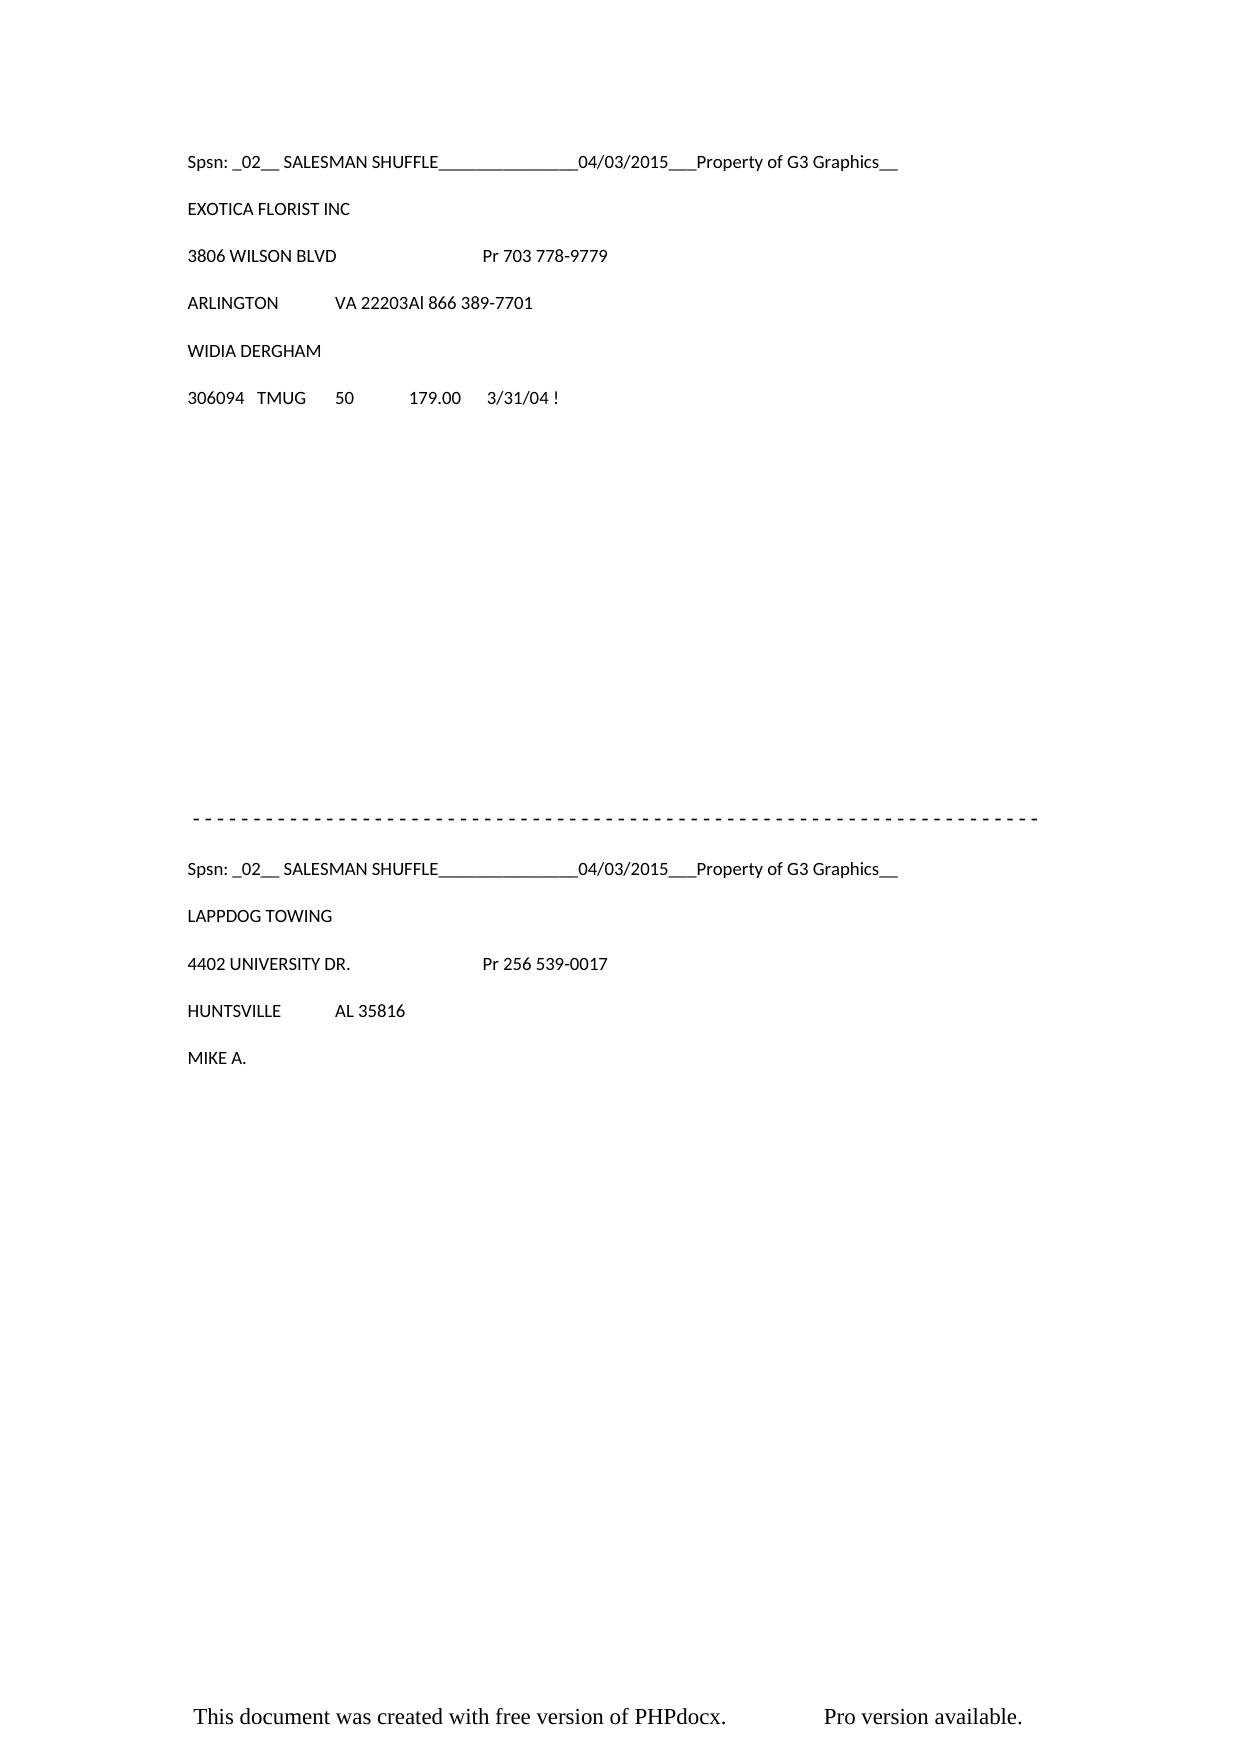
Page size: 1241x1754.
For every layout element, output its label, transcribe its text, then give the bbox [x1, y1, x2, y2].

text HUNTSVILLE AL 35816 [187, 999, 1053, 1022]
text Spsn: _02__ SALESMAN SHUFFLE_______________04/03/2015___Property of G3 Graphics__ [187, 150, 1053, 173]
text 4402 UNIVERSITY DR. Pr 256 539-0017 [187, 952, 1053, 974]
text Spsn: _02__ SALESMAN SHUFFLE_______________04/03/2015___Property of G3 Graphics__ [187, 857, 1053, 880]
text MIKE A. [187, 1046, 1053, 1069]
text WIDIA DERGHAM [187, 339, 1053, 362]
text 3806 WILSON BLVD Pr 703 778-9779 [187, 244, 1053, 267]
text LAPPDOG TOWING [187, 904, 1053, 927]
text ARLINGTON VA 22203 Al 866 389-7701 [187, 292, 1053, 314]
text - - - - - - - - - - - - - - - - - - - - - - - - - - - - - - - - - - - - - - - - - - - - - - - - - - - - - - - - - - - - - - - - - - - - - - [187, 804, 1053, 832]
text 306094 TMUG 50 179.00 3/31/04 ! [187, 386, 1053, 409]
text EXOTICA FLORIST INC [187, 197, 1053, 220]
